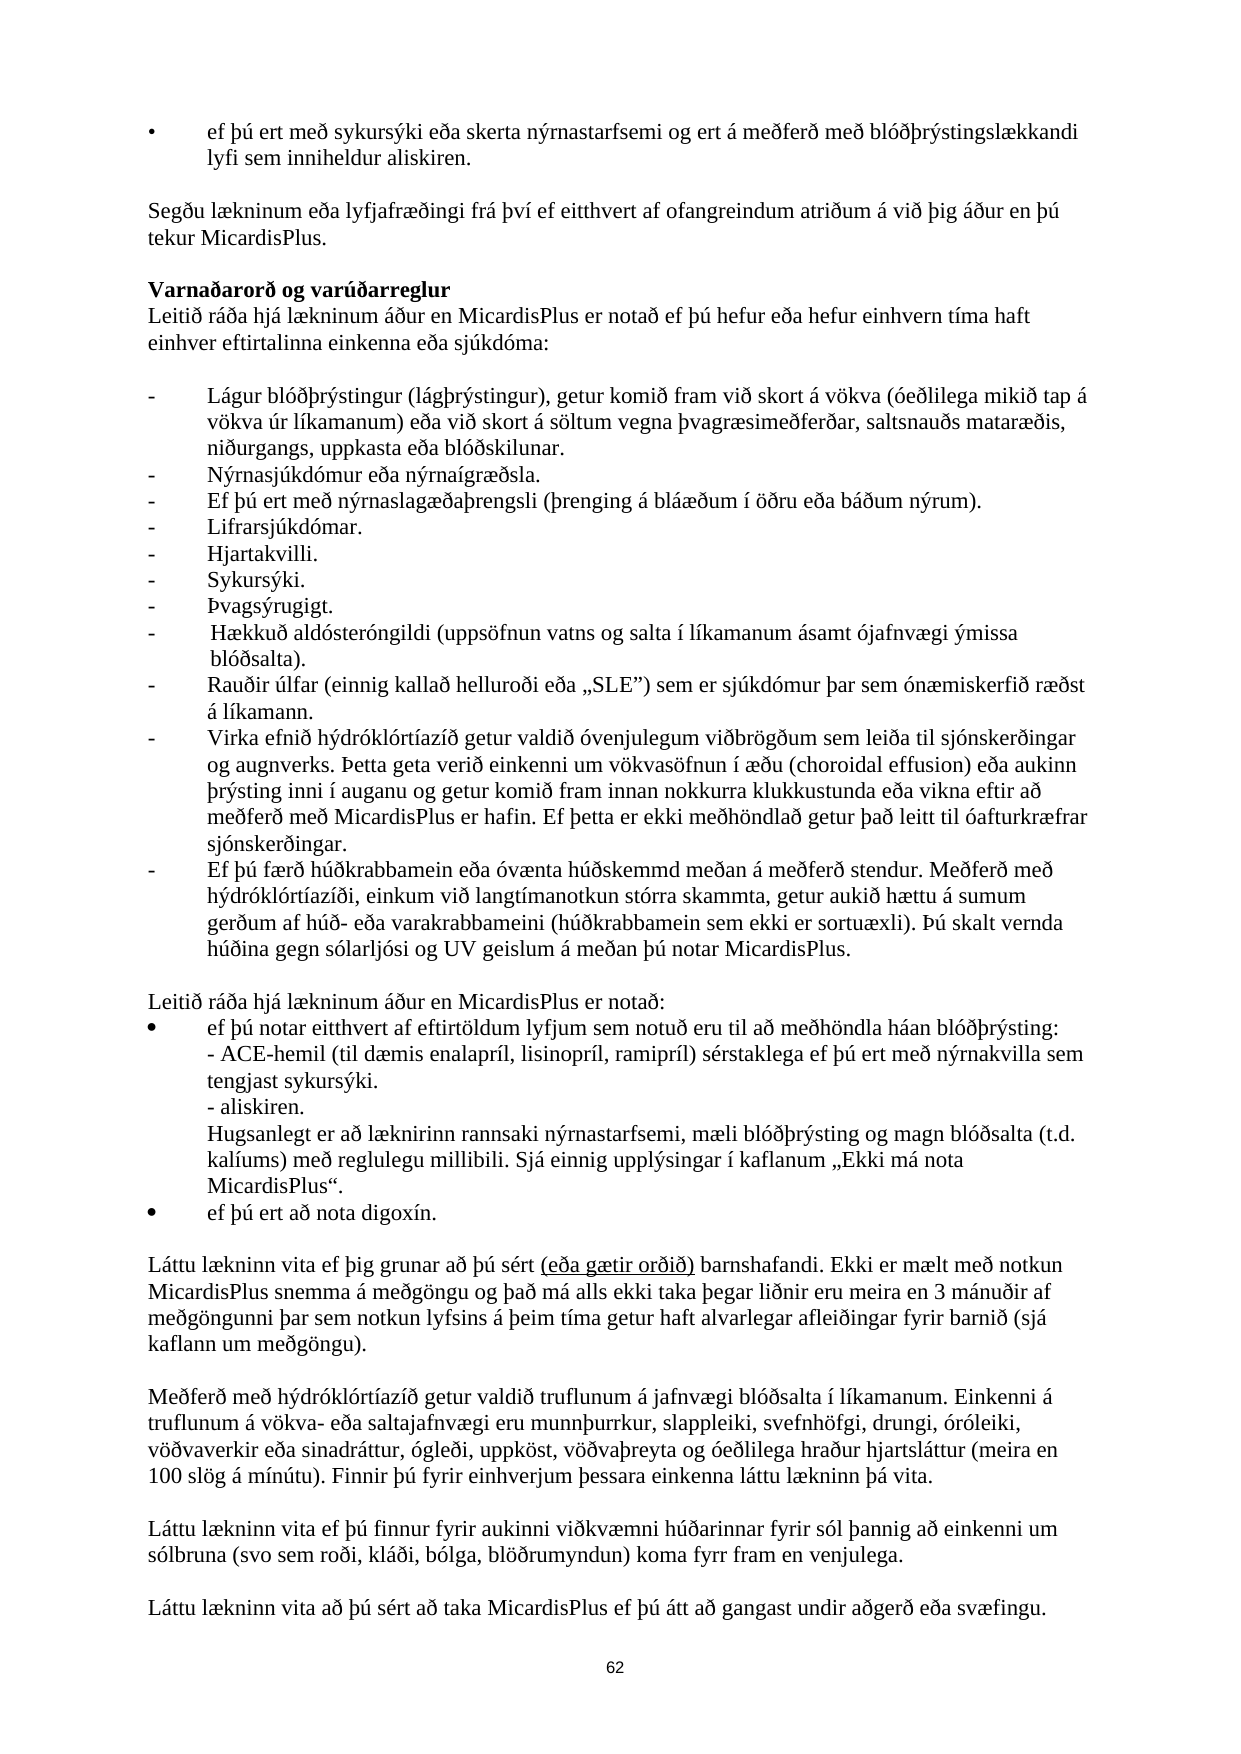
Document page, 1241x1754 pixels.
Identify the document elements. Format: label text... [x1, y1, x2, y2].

text • ef þú ert með sykursýki eða skerta nýrnastarfsemi og ert á meðferð með blóðþrýstingslækkandi lyfi sem inniheldur aliskiren. [148, 118, 1093, 171]
text - Ef þú færð húðkrabbamein eða óvænta húðskemmd meðan á meðferð stendur. Meðferð með hýdróklórtíazíði, einkum við langtímanotkun stórra skammta, getur aukið hættu á sumum gerðum af húð- eða varakrabbameini (húðkrabbamein sem ekki er sortuæxli). Þú skalt vernda húðina gegn sólarljósi og UV geislum á meðan þú notar MicardisPlus. [148, 856, 1093, 961]
text Meðferð með hýdróklórtíazíð getur valdið truflunum á jafnvægi blóðsalta í líkamanum. Einkenni á truflunum á vökva- eða saltajafnvægi eru munnþurrkur, slappleiki, svefnhöfgi, drungi, óróleiki, vöðvaverkir eða sinadráttur, ógleði, uppköst, vöðvaþreyta og óeðlilega hraður hjartsláttur (meira en 100 slög á mínútu). Finnir þú fyrir einhverjum þessara einkenna láttu lækninn þá vita. [148, 1383, 1093, 1488]
text Láttu lækninn vita að þú sért að taka MicardisPlus ef þú átt að gangast undir aðgerð eða svæfingu. [148, 1594, 1093, 1620]
text - Þvagsýrugigt. [148, 592, 1093, 619]
text - Hækkuð aldósteróngildi (uppsöfnun vatns og salta í líkamanum ásamt ójafnvægi ýmissa blóðsalta). [148, 619, 1093, 672]
text Láttu lækninn vita ef þig grunar að þú sért (eða gætir orðið) barnshafandi. Ekki er mælt með notkun MicardisPlus snemma á meðgöngu og það má alls ekki taka þegar liðnir eru meira en 3 mánuðir af meðgöngunni þar sem notkun lyfsins á þeim tíma getur haft alvarlegar afleiðingar fyrir barnið (sjá kaflann um meðgöngu). [148, 1251, 1093, 1357]
list Varnaðarorð og varúðarreglur [148, 276, 1092, 303]
list ef þú notar eitthvert af eftirtöldum lyfjum sem notuð eru til að meðhöndla háan blóðþrýsting: [148, 1014, 1093, 1041]
text - aliskiren. [148, 1093, 1093, 1119]
list Leitið ráða hjá lækninum áður en MicardisPlus er notað ef þú hefur eða hefur einhvern tíma haft einhver eftirtalinna einkenna eða sjúkdóma: [148, 303, 1093, 355]
text Láttu lækninn vita ef þú finnur fyrir aukinni viðkvæmni húðarinnar fyrir sól þannig að einkenni um sólbruna (svo sem roði, kláði, bólga, blöðrumyndun) koma fyrr fram en venjulega. [148, 1515, 1093, 1568]
text - Ef þú ert með nýrnaslagæðaþrengsli (þrenging á bláæðum í öðru eða báðum nýrum). [148, 487, 1093, 513]
text - Lifrarsjúkdómar. [148, 513, 1093, 540]
list ef þú ert að nota digoxín. [148, 1199, 1093, 1225]
text - ACE-hemil (til dæmis enalapríl, lisinopríl, ramipríl) sérstaklega ef þú ert með nýrnakvilla sem tengjast sykursýki. [148, 1041, 1093, 1093]
text Segðu lækninum eða lyfjafræðingi frá því ef eitthvert af ofangreindum atriðum á við þig áður en þú tekur MicardisPlus. [148, 197, 1092, 250]
text Leitið ráða hjá lækninum áður en MicardisPlus er notað: [148, 988, 1093, 1014]
text Hugsanlegt er að læknirinn rannsaki nýrnastarfsemi, mæli blóðþrýsting og magn blóðsalta (t.d. kalíums) með reglulegu millibili. Sjá einnig upplýsingar í kaflanum „Ekki má nota MicardisPlus“. [148, 1119, 1093, 1199]
text - Sykursýki. [148, 566, 1093, 592]
list - Lágur blóðþrýstingur (lágþrýstingur), getur komið fram við skort á vökva (óeðlilega mikið tap á vökva úr líkamanum) eða við skort á söltum vegna þvagræsimeðferðar, saltsnauðs mataræðis, niðurgangs, uppkasta eða blóðskilunar. [148, 382, 1093, 461]
text - Hjartakvilli. [148, 540, 1093, 566]
text - Rauðir úlfar (einnig kallað helluroði eða „SLE”) sem er sjúkdómur þar sem ónæmiskerfið ræðst á líkamann. [148, 672, 1093, 724]
text - Nýrnasjúkdómur eða nýrnaígræðsla. [148, 461, 1093, 487]
text - Virka efnið hýdróklórtíazíð getur valdið óvenjulegum viðbrögðum sem leiða til sjónskerðingar og augnverks. Þetta geta verið einkenni um vökvasöfnun í æðu (choroidal effusion) eða aukinn þrýsting inni í auganu og getur komið fram innan nokkurra klukkustunda eða vikna eftir að meðferð með MicardisPlus er hafin. Ef þetta er ekki meðhöndlað getur það leitt til óafturkræfrar sjónskerðingar. [148, 724, 1093, 856]
